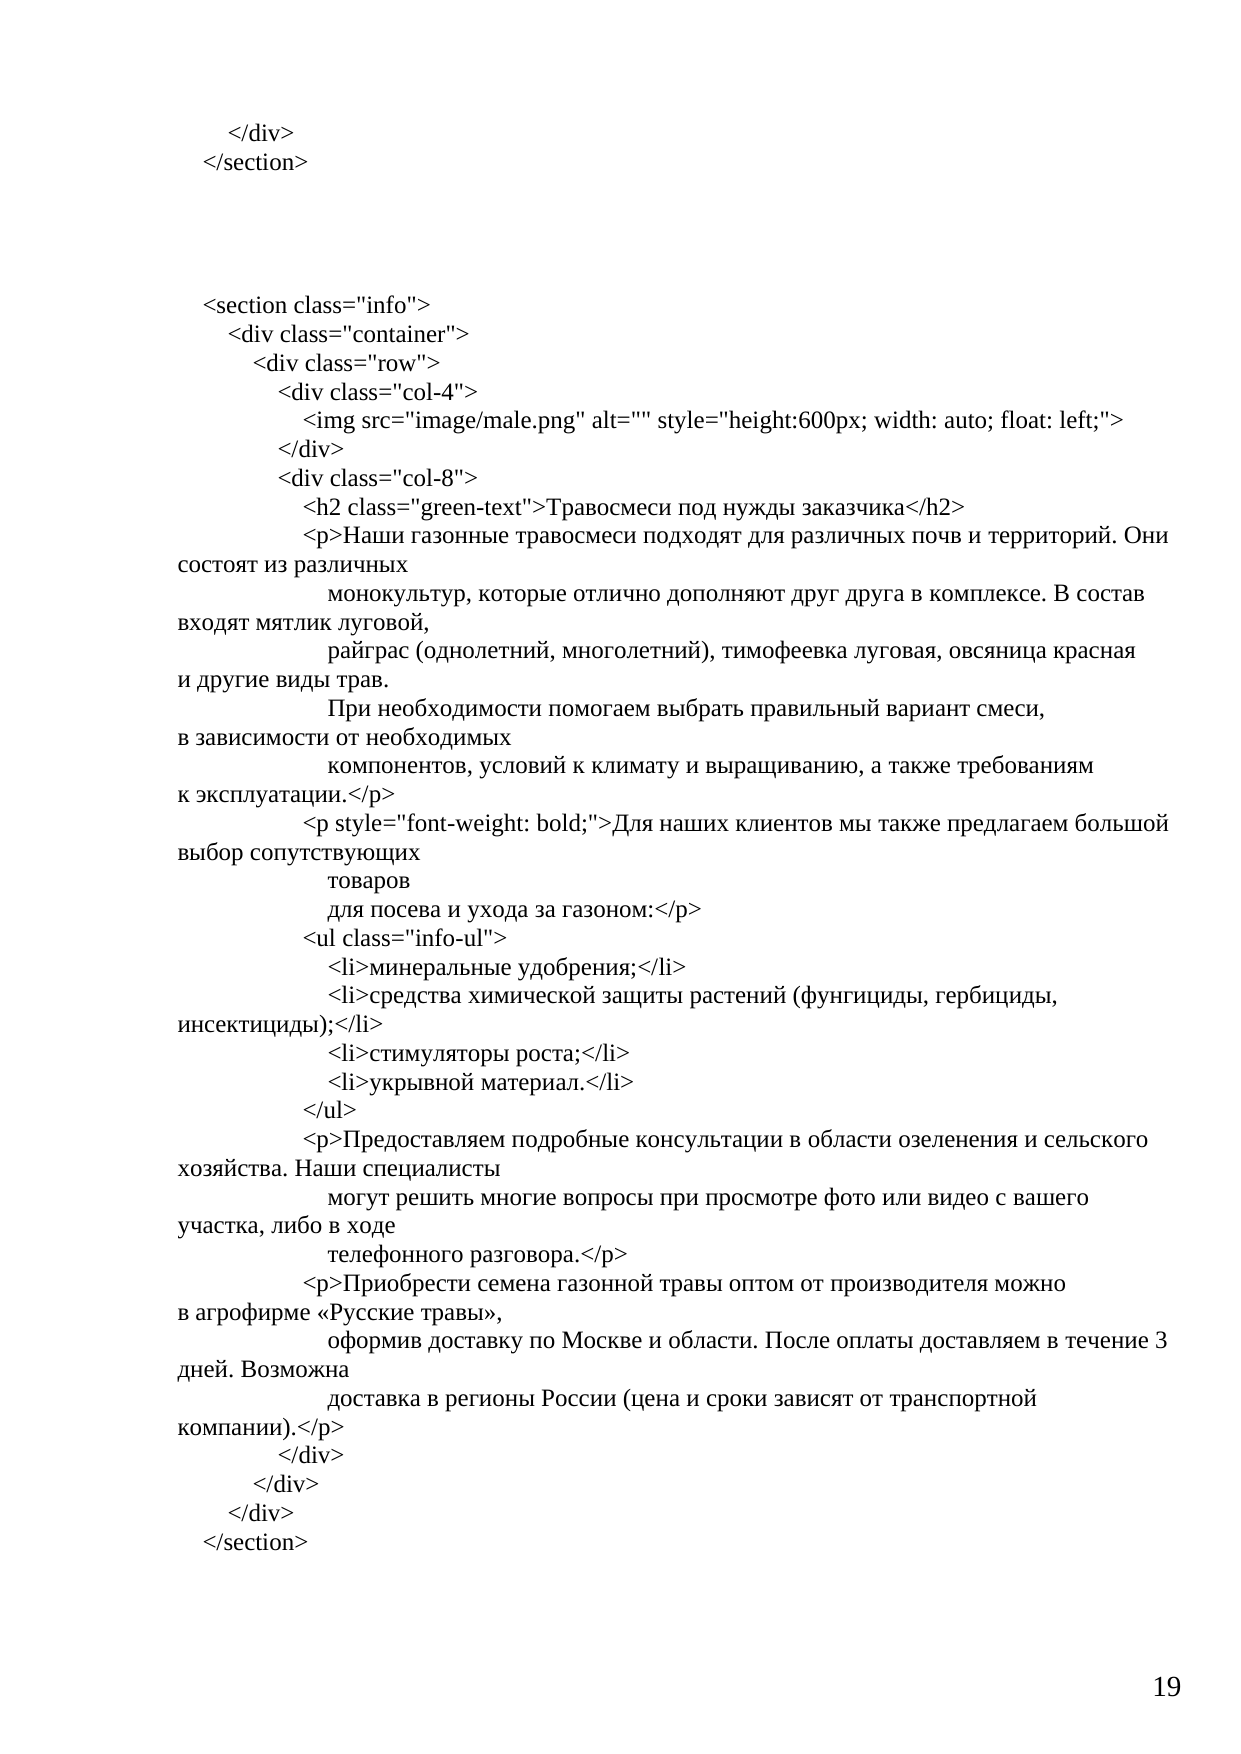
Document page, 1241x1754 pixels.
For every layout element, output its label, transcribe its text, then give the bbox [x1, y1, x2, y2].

text <div class="container"> [177, 319, 1181, 348]
text могут решить многие вопросы при просмотре фото или видео с вашего участка, либо в ходе [177, 1182, 1181, 1239]
text При необходимости помогаем выбрать правильный вариант смеси, в зависимости от необходимых [177, 693, 1181, 751]
text </div> [177, 1469, 1181, 1498]
text </section> [177, 147, 1181, 176]
text <p style="font-weight: bold;">Для наших клиентов мы также предлагаем большой выбор сопутствующих [177, 808, 1181, 866]
text </div> [177, 1498, 1181, 1527]
text райграс (однолетний, многолетний), тимофеевка луговая, овсяница красная и другие виды трав. [177, 636, 1181, 693]
text <p>Наши газонные травосмеси подходят для различных почв и территорий. Они состоят из различных [177, 521, 1181, 578]
text товаров [177, 866, 1181, 894]
text <img src="image/male.png" alt="" style="height:600px; width: auto; float: left;"> [177, 406, 1181, 434]
text <p>Предоставляем подробные консультации в области озеленения и сельского хозяйства. Наши специалисты [177, 1124, 1181, 1182]
text монокультур, которые отлично дополняют друг друга в комплексе. В состав входят мятлик луговой, [177, 578, 1181, 636]
text </div> [177, 118, 1181, 147]
text </section> [177, 1527, 1181, 1556]
text телефонного разговора.</p> [177, 1239, 1181, 1268]
text <ul class="info-ul"> [177, 923, 1181, 952]
text <li>укрывной материал.</li> [177, 1067, 1181, 1096]
text <p>Приобрести семена газонной травы оптом от производителя можно в агрофирме «Русские травы», [177, 1268, 1181, 1326]
text <li>минеральные удобрения;</li> [177, 952, 1181, 981]
text <section class="info"> [177, 291, 1181, 319]
text </div> [177, 434, 1181, 463]
text </div> [177, 1441, 1181, 1469]
text <div class="row"> [177, 348, 1181, 377]
text </ul> [177, 1096, 1181, 1124]
text <li>средства химической защиты растений (фунгициды, гербициды, инсектициды);</li> [177, 981, 1181, 1038]
text <div class="col-4"> [177, 377, 1181, 406]
text оформив доставку по Москве и области. После оплаты доставляем в течение 3 дней. Возможна [177, 1326, 1181, 1383]
text <h2 class="green-text">Травосмеси под нужды заказчика</h2> [177, 492, 1181, 521]
text доставка в регионы России (цена и сроки зависят от транспортной компании).</p> [177, 1383, 1181, 1441]
text компонентов, условий к климату и выращиванию, а также требованиям к эксплуатации.</p> [177, 751, 1181, 808]
text <div class="col-8"> [177, 463, 1181, 492]
text для посева и ухода за газоном:</p> [177, 894, 1181, 923]
text <li>стимуляторы роста;</li> [177, 1038, 1181, 1067]
